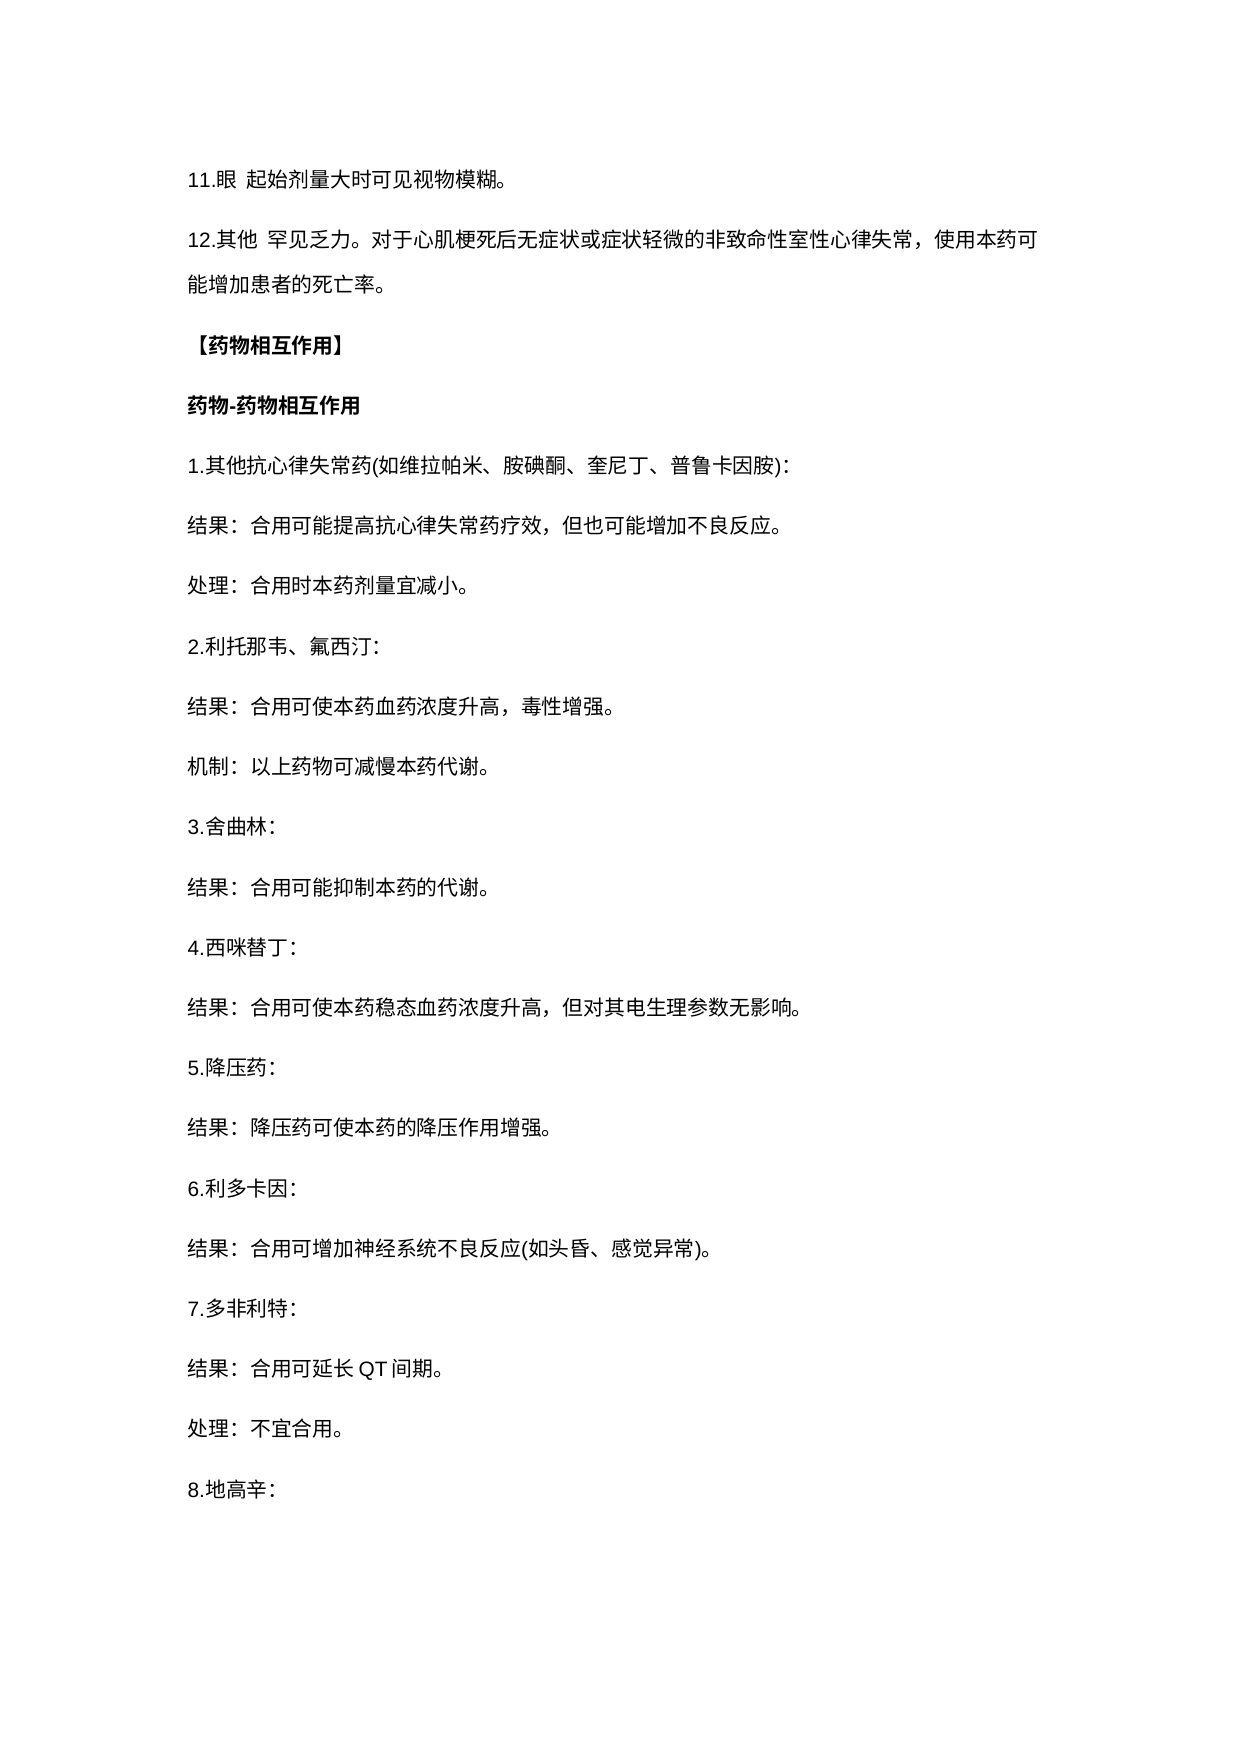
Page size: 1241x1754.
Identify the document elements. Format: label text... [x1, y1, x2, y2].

text 结果：降压药可使本药的降压作用增强。 [187, 1111, 1053, 1143]
text 处理：不宜合用。 [187, 1412, 1053, 1444]
text 结果：合用可能抑制本药的代谢。 [187, 870, 1053, 902]
text 5.降压药： [187, 1050, 1053, 1083]
text 7.多非利特： [187, 1291, 1053, 1324]
text 机制：以上药物可减慢本药代谢。 [187, 749, 1053, 782]
text 结果：合用可延长QT间期。 [187, 1351, 1053, 1384]
text 11.眼 起始剂量大时可见视物模糊。 [187, 162, 1053, 194]
text 4.西咪替丁： [187, 930, 1053, 962]
text 12.其他 罕见乏力。对于心肌梗死后无症状或症状轻微的非致命性室性心律失常，使用本药可能增加患者的死亡率。 [187, 222, 1053, 300]
text 结果：合用可使本药血药浓度升高，毒性增强。 [187, 689, 1053, 722]
text 结果：合用可使本药稳态血药浓度升高，但对其电生理参数无影响。 [187, 990, 1053, 1023]
text 结果：合用可增加神经系统不良反应(如头昏、感觉异常)。 [187, 1231, 1053, 1263]
text 【药物相互作用】 [187, 328, 1053, 360]
text 药物-药物相互作用 [187, 388, 1053, 421]
text 处理：合用时本药剂量宜减小。 [187, 569, 1053, 601]
text 结果：合用可能提高抗心律失常药疗效，但也可能增加不良反应。 [187, 508, 1053, 541]
text 3.舍曲林： [187, 809, 1053, 842]
text 1.其他抗心律失常药(如维拉帕米、胺碘酮、奎尼丁、普鲁卡因胺)： [187, 448, 1053, 481]
text 2.利托那韦、氟西汀： [187, 629, 1053, 661]
text 6.利多卡因： [187, 1171, 1053, 1203]
text 8.地高辛： [187, 1472, 1053, 1504]
